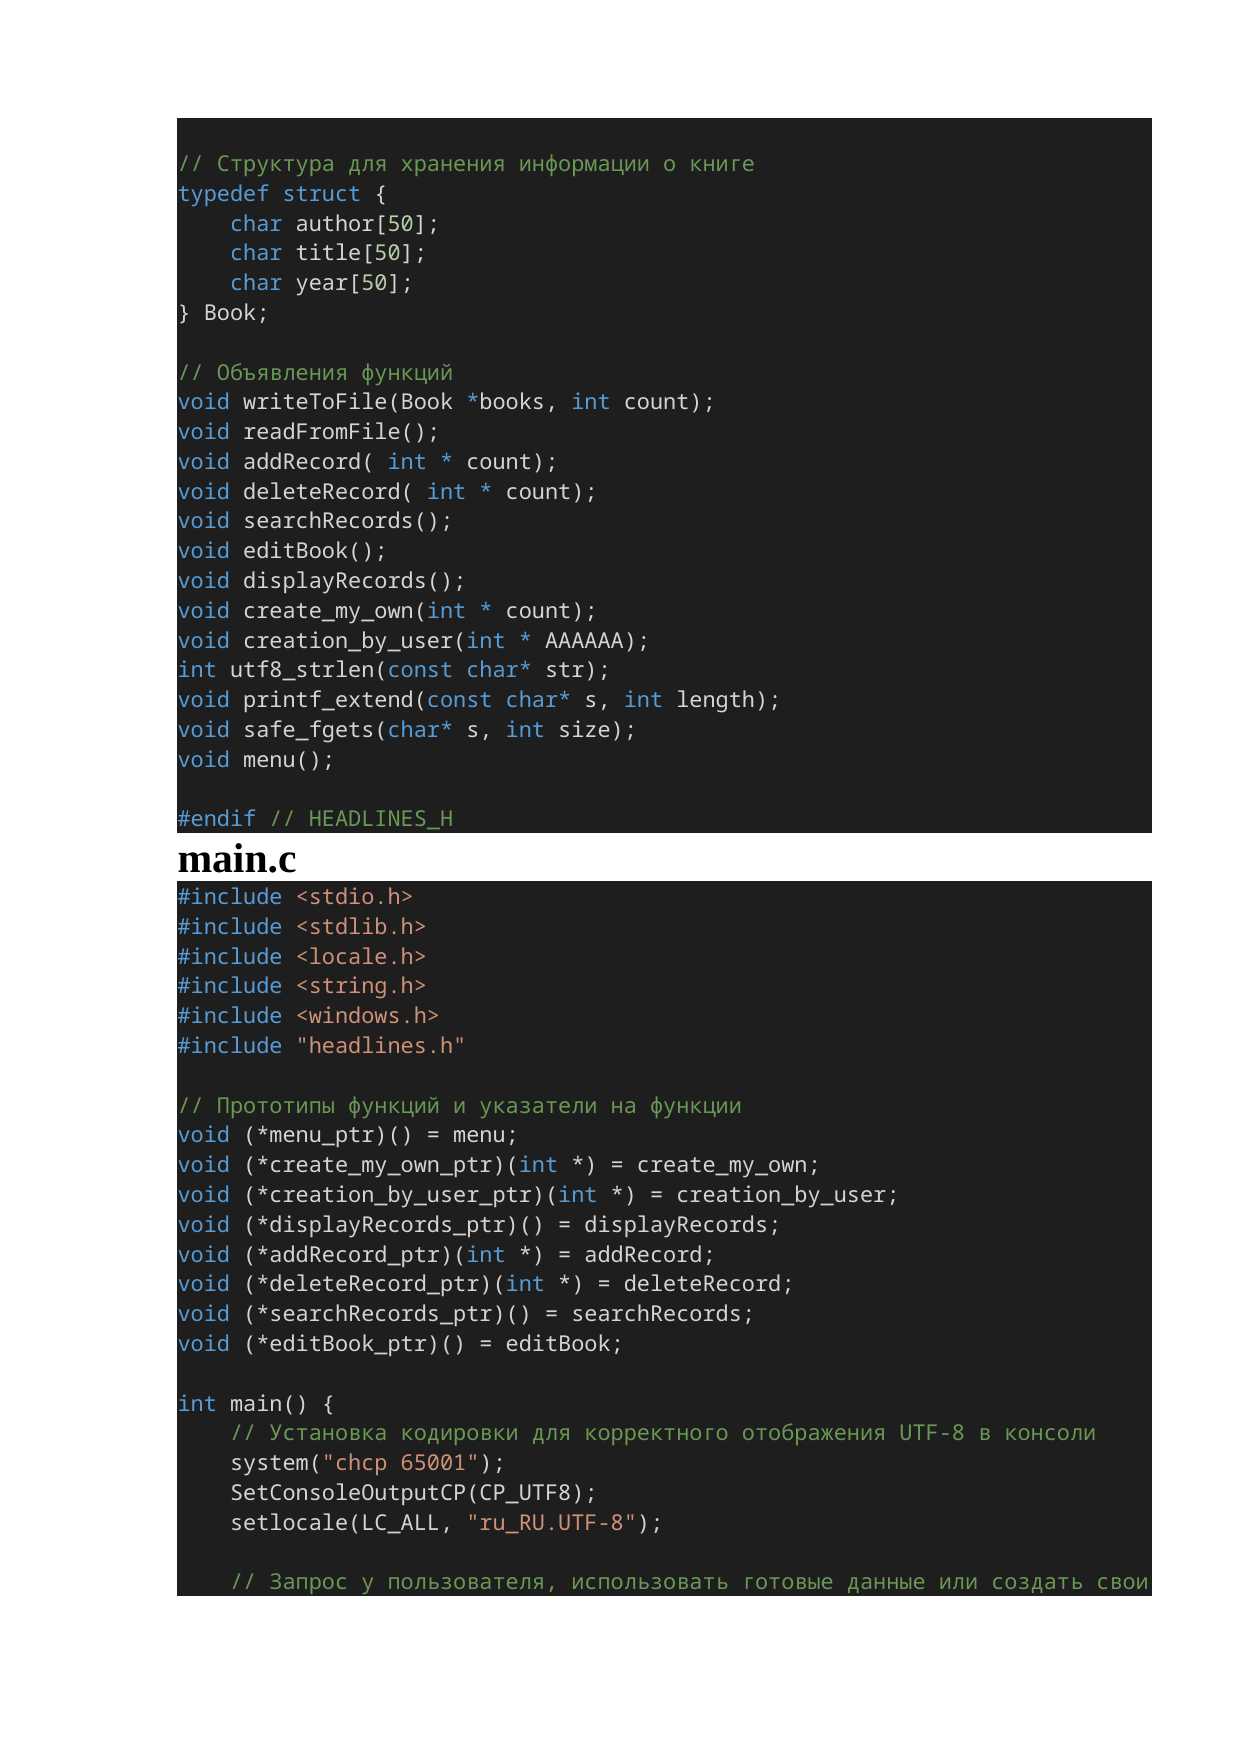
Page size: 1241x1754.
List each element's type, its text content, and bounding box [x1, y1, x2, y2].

text void safe_fgets(char* s, int size); [177, 714, 1152, 744]
text // Объявления функций [177, 356, 1152, 386]
text system("chcp 65001"); [177, 1447, 1152, 1477]
text #include "headlines.h" [177, 1030, 1152, 1060]
text setlocale(LC_ALL, "ru_RU.UTF-8"); [177, 1507, 1152, 1536]
text char title[50]; [177, 237, 1152, 267]
text void editBook(); [177, 535, 1152, 565]
text void (*addRecord_ptr)(int *) = addRecord; [177, 1238, 1152, 1268]
text // Запрос у пользователя, использовать готовые данные или создать свои [177, 1566, 1152, 1596]
text } Book; [177, 297, 1152, 327]
text void searchRecords(); [177, 505, 1152, 535]
text void (*editBook_ptr)() = editBook; [177, 1328, 1152, 1358]
text // Структура для хранения информации о книге [177, 148, 1152, 178]
text void printf_extend(const char* s, int length); [177, 684, 1152, 714]
text #include <stdio.h> [177, 881, 1152, 911]
text void deleteRecord( int * count); [177, 476, 1152, 505]
text // Прототипы функций и указатели на функции [177, 1089, 1152, 1119]
text void addRecord( int * count); [177, 446, 1152, 476]
text #include <string.h> [177, 970, 1152, 1000]
text void displayRecords(); [177, 565, 1152, 595]
text void (*searchRecords_ptr)() = searchRecords; [177, 1298, 1152, 1328]
text void readFromFile(); [177, 416, 1152, 446]
text void (*menu_ptr)() = menu; [177, 1119, 1152, 1149]
text // Установка кодировки для корректного отображения UTF-8 в консоли [177, 1417, 1152, 1447]
text void menu(); [177, 744, 1152, 773]
text int utf8_strlen(const char* str); [177, 654, 1152, 684]
text char author[50]; [177, 207, 1152, 237]
text #endif // HEADLINES_H [177, 803, 1152, 833]
text int main() { [177, 1387, 1152, 1417]
text void (*deleteRecord_ptr)(int *) = deleteRecord; [177, 1268, 1152, 1298]
text #include <stdlib.h> [177, 911, 1152, 941]
text char year[50]; [177, 267, 1152, 297]
text void (*displayRecords_ptr)() = displayRecords; [177, 1209, 1152, 1238]
text void (*creation_by_user_ptr)(int *) = creation_by_user; [177, 1179, 1152, 1209]
text SetConsoleOutputCP(CP_UTF8); [177, 1477, 1152, 1507]
text #include <windows.h> [177, 1000, 1152, 1030]
text void (*create_my_own_ptr)(int *) = create_my_own; [177, 1149, 1152, 1179]
text typedef struct { [177, 178, 1152, 207]
text void writeToFile(Book *books, int count); [177, 386, 1152, 416]
text #include <locale.h> [177, 941, 1152, 970]
text void creation_by_user(int * AAAAAA); [177, 624, 1152, 654]
text main.c [177, 833, 1152, 881]
text void create_my_own(int * count); [177, 595, 1152, 624]
